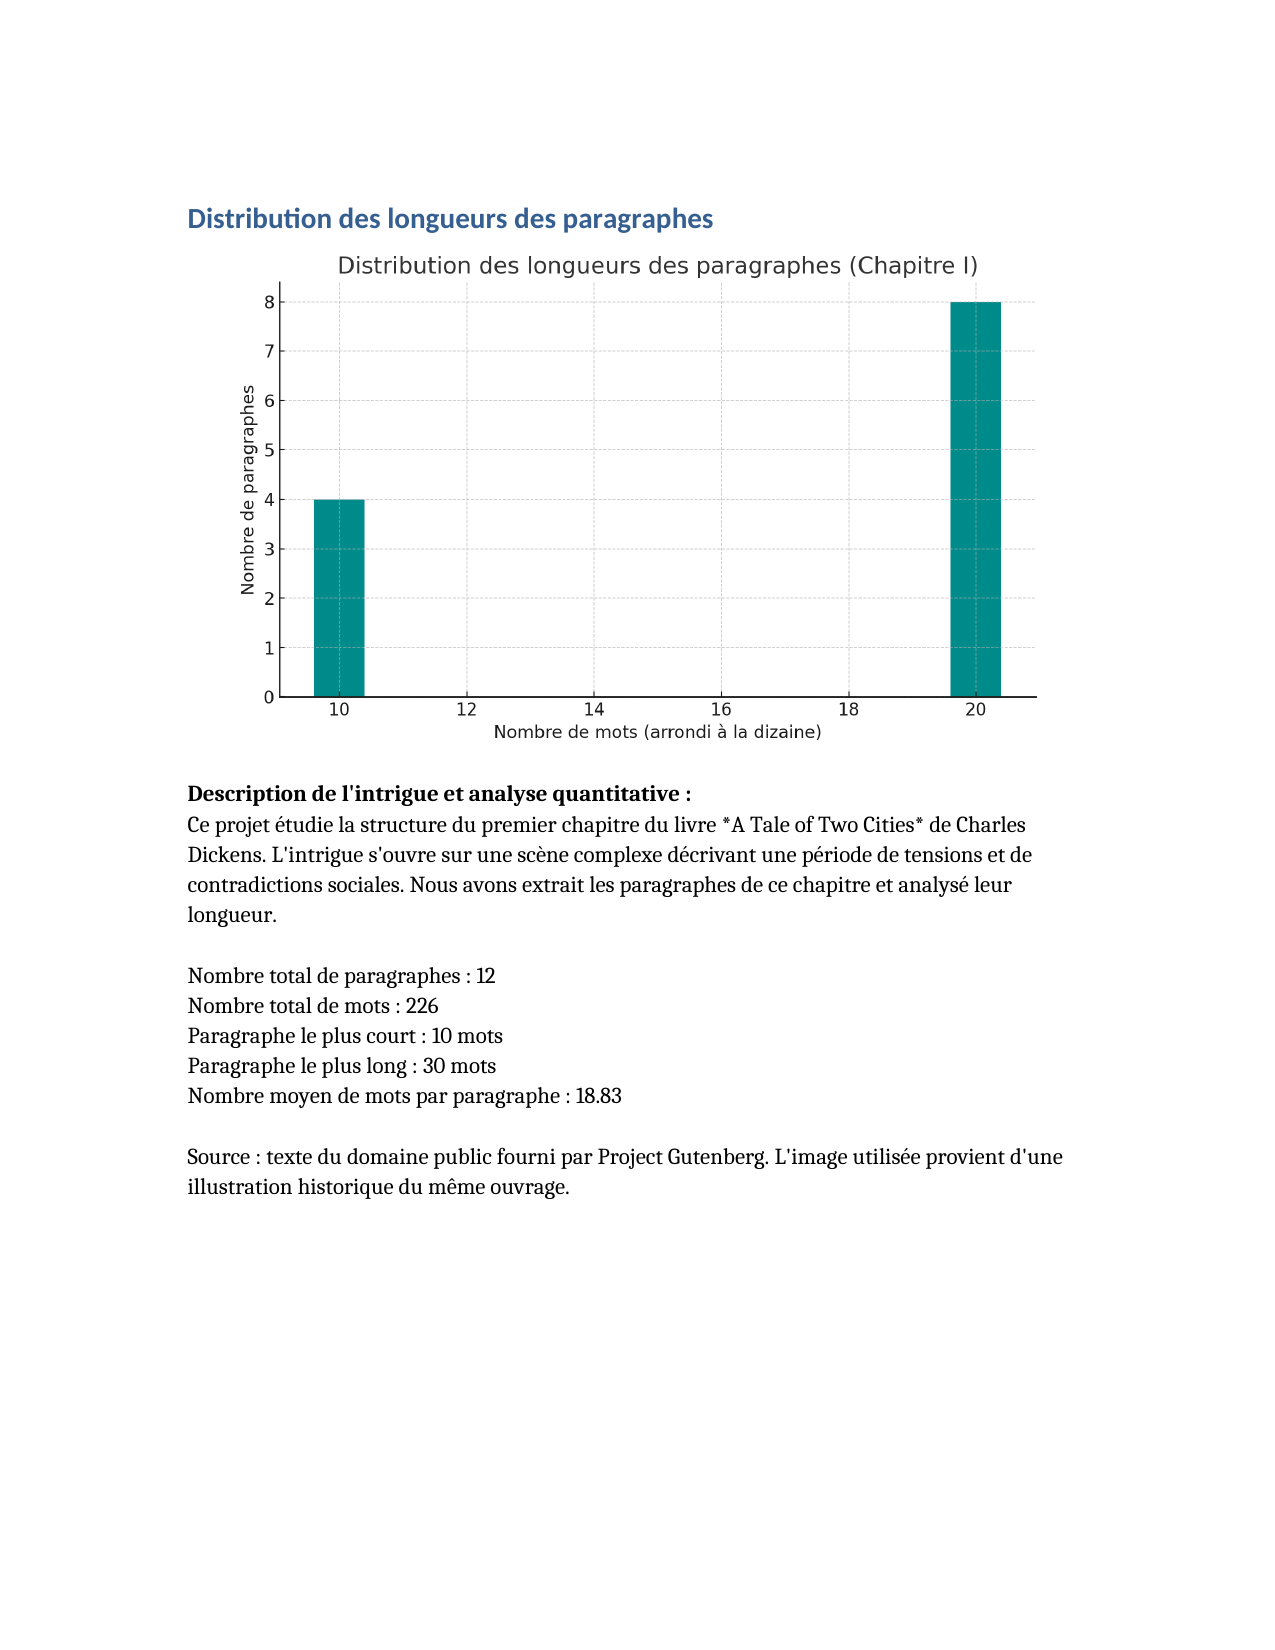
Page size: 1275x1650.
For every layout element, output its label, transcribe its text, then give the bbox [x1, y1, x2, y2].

picture [225, 241, 1050, 757]
text Description de l'intrigue et analyse quantitative : Ce projet étudie la structure du premier chapitre du livre *A Tale of Two Cities* de Charles Dickens. L'intrigue s'ouvre sur une scène complexe décrivant une période de tensions et de contradictions sociales. Nous avons extrait les paragraphes de ce chapitre et analysé leur longueur. Nombre total de paragraphes : 12 Nombre total de mots : 226 Paragraphe le plus court : 10 mots Paragraphe le plus long : 30 mots Nombre moyen de mots par paragraphe : 18.83 Source : texte du domaine public fourni par Project Gutenberg. L'image utilisée provient d'une illustration historique du même ouvrage. [187, 781, 1087, 1200]
subtitle Distribution des longueurs des paragraphes [187, 200, 1087, 236]
